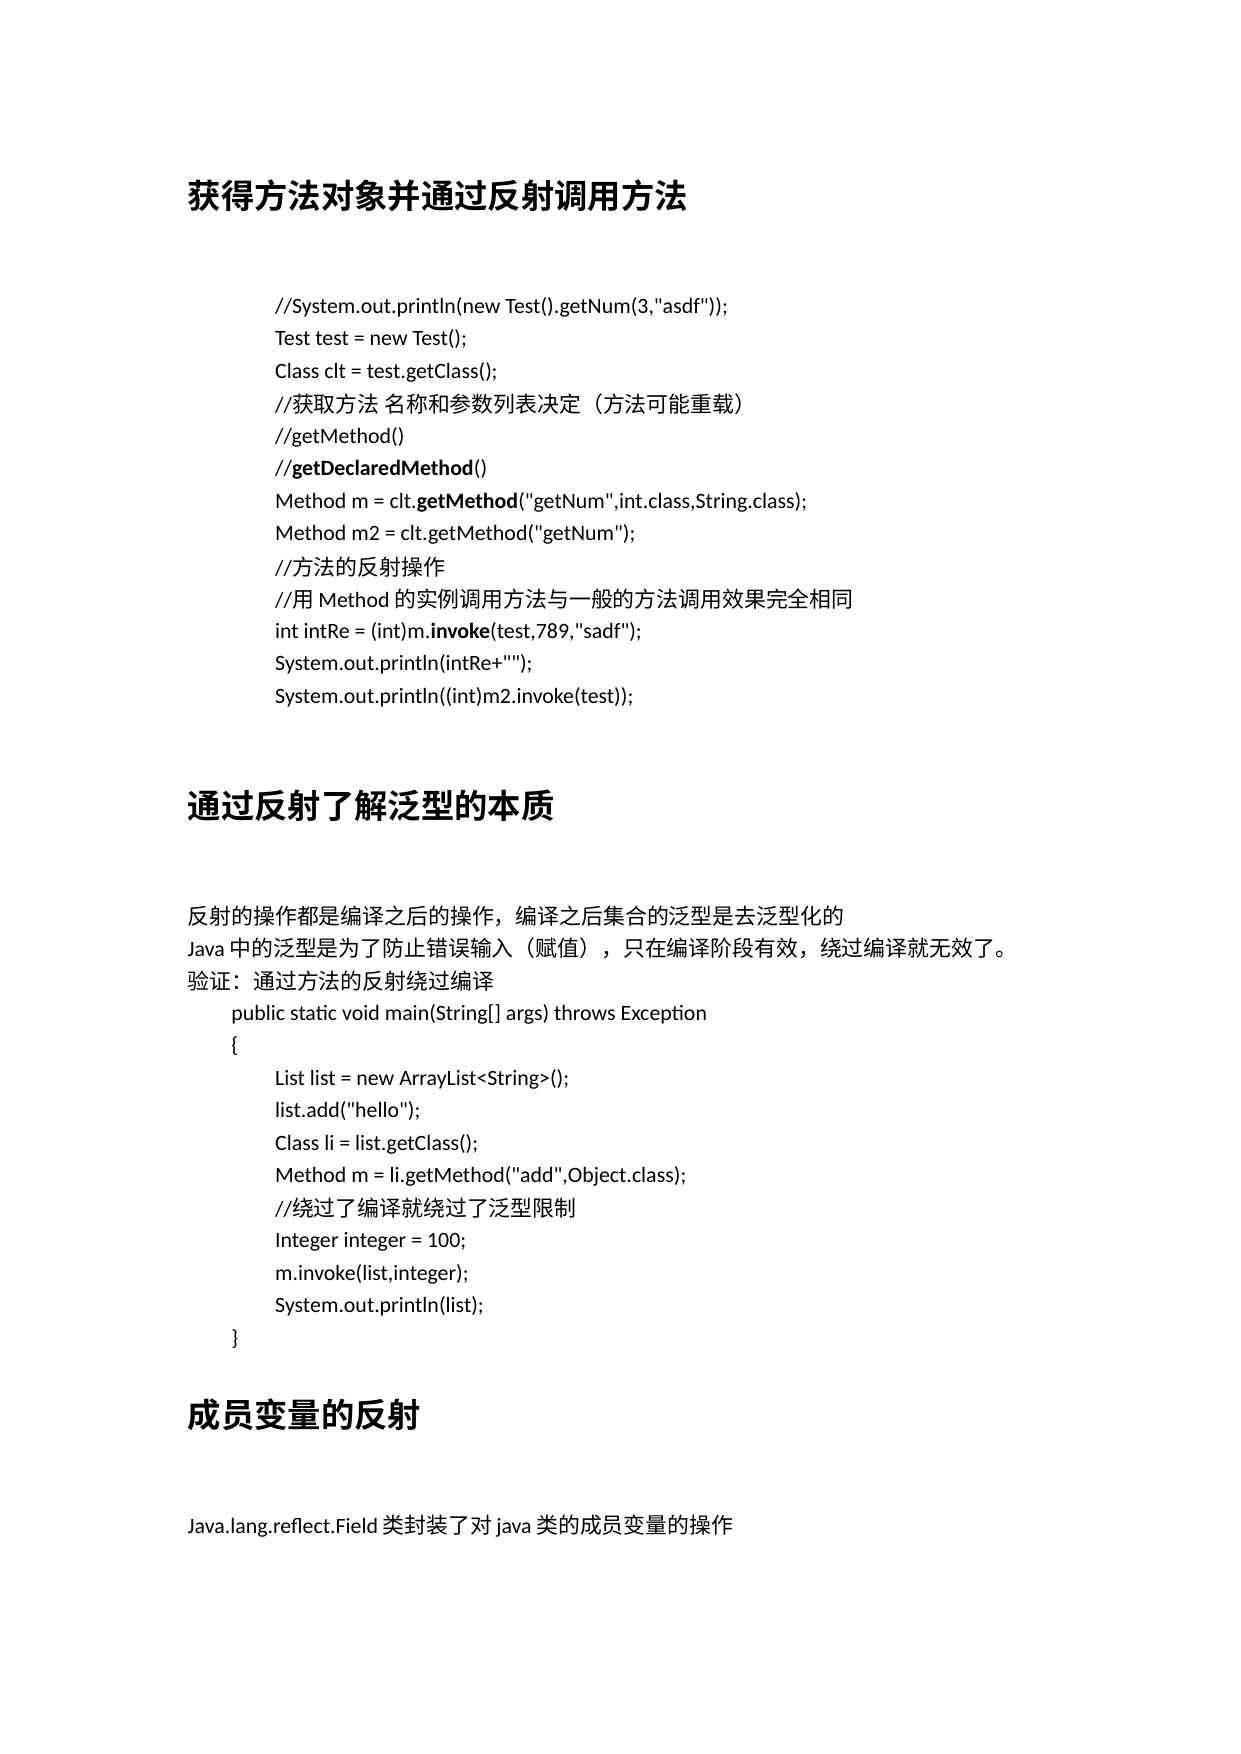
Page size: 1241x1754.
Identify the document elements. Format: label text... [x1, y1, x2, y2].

subtitle 获得方法对象并通过反射调用方法 [187, 162, 1053, 227]
text Method m2 = clt.getMethod("getNum"); [187, 517, 1053, 549]
text Class clt = test.getClass(); [187, 354, 1053, 387]
text { [187, 1028, 1053, 1061]
text //绕过了编译就绕过了泛型限制 [187, 1191, 1053, 1223]
text //getMethod() [187, 419, 1053, 452]
text 验证：通过方法的反射绕过编译 [187, 963, 1053, 996]
text Class li = list.getClass(); [187, 1126, 1053, 1158]
text System.out.println(intRe+""); [187, 647, 1053, 679]
text //getDeclaredMethod() [187, 452, 1053, 484]
text Test test = new Test(); [187, 322, 1053, 354]
text //System.out.println(new Test().getNum(3,"asdf")); [187, 289, 1053, 322]
text list.add("hello"); [187, 1093, 1053, 1126]
subtitle 成员变量的反射 [187, 1381, 1053, 1446]
text System.out.println(list); [187, 1288, 1053, 1321]
text } [187, 1321, 1053, 1353]
text List list = new ArrayList<String>(); [187, 1061, 1053, 1093]
text m.invoke(list,integer); [187, 1256, 1053, 1288]
text 反射的操作都是编译之后的操作，编译之后集合的泛型是去泛型化的 [187, 898, 1053, 931]
text Java中的泛型是为了防止错误输入（赋值），只在编译阶段有效，绕过编译就无效了。 [187, 931, 1053, 963]
text int intRe = (int)m.invoke(test,789,"sadf"); [187, 614, 1053, 647]
text Java.lang.reflect.Field类封装了对java类的成员变量的操作 [187, 1508, 1053, 1540]
text System.out.println((int)m2.invoke(test)); [187, 679, 1053, 712]
text Method m = li.getMethod("add",Object.class); [187, 1158, 1053, 1191]
text Integer integer = 100; [187, 1223, 1053, 1256]
text //用Method的实例调用方法与一般的方法调用效果完全相同 [187, 582, 1053, 614]
text //获取方法 名称和参数列表决定（方法可能重载） [187, 387, 1053, 419]
text Method m = clt.getMethod("getNum",int.class,String.class); [187, 484, 1053, 517]
text //方法的反射操作 [187, 549, 1053, 582]
subtitle 通过反射了解泛型的本质 [187, 771, 1053, 836]
text public static void main(String[] args) throws Exception [187, 996, 1053, 1028]
